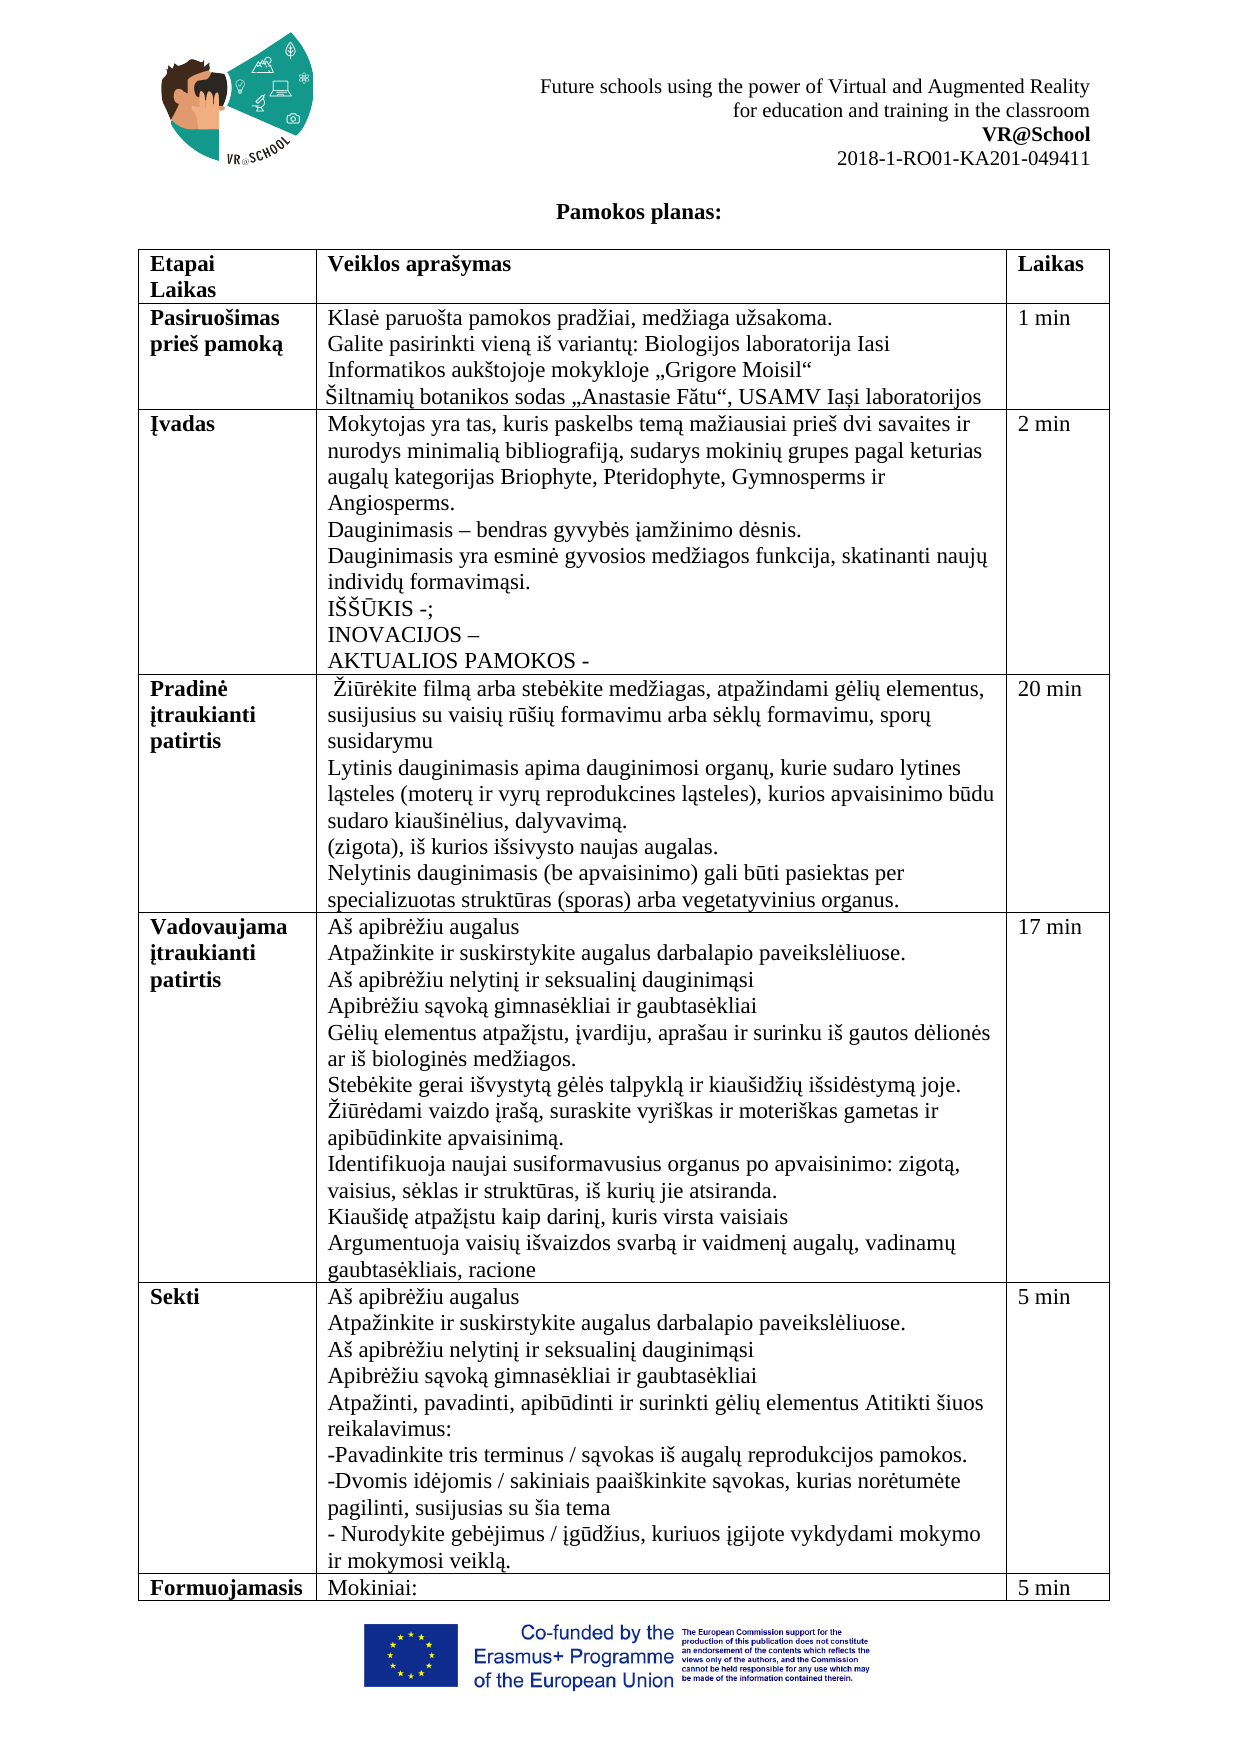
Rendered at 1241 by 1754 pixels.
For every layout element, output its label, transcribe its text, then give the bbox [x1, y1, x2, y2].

table_cell Pasiruošimas prieš pamoką [139, 304, 316, 409]
table_cell Mokytojas yra tas, kuris paskelbs temą mažiausiai prieš dvi savaites ir nurodys minimalią bibliografiją, sudarys mokinių grupes pagal keturias augalų kategorijas Briophyte, Pteridophyte, Gymnosperms ir Angiosperms. Dauginimasis – bendras gyvybės įamžinimo dėsnis. Dauginimasis yra esminė gyvosios medžiagos funkcija, skatinanti naujų individų formavimąsi. IŠŠŪKIS -; INOVACIJOS – AKTUALIOS PAMOKOS - [317, 410, 1006, 674]
table_cell Aš apibrėžiu augalus Atpažinkite ir suskirstykite augalus darbalapio paveikslėliuose. Aš apibrėžiu nelytinį ir seksualinį dauginimąsi Apibrėžiu sąvoką gimnasėkliai ir gaubtasėkliai Atpažinti, pavadinti, apibūdinti ir surinkti gėlių elementus Atitikti šiuos reikalavimus: -Pavadinkite tris terminus / sąvokas iš augalų reprodukcijos pamokos. -Dvomis idėjomis / sakiniais paaiškinkite sąvokas, kurias norėtumėte pagilinti, susijusias su šia tema - Nurodykite gebėjimus / įgūdžius, kuriuos įgijote vykdydami mokymo ir mokymosi veiklą. [317, 1283, 1006, 1573]
table_cell Įvadas [139, 410, 316, 674]
table_cell Aš apibrėžiu augalus Atpažinkite ir suskirstykite augalus darbalapio paveikslėliuose. Aš apibrėžiu nelytinį ir seksualinį dauginimąsi Apibrėžiu sąvoką gimnasėkliai ir gaubtasėkliai Gėlių elementus atpažįstu, įvardiju, aprašau ir surinku iš gautos dėlionės ar iš biologinės medžiagos. Stebėkite gerai išvystytą gėlės talpyklą ir kiaušidžių išsidėstymą joje. Žiūrėdami vaizdo įrašą, suraskite vyriškas ir moteriškas gametas ir apibūdinkite apvaisinimą. Identifikuoja naujai susiformavusius organus po apvaisinimo: zigotą, vaisius, sėklas ir struktūras, iš kurių jie atsiranda. Kiaušidę atpažįstu kaip darinį, kuris virsta vaisiais Argumentuoja vaisių išvaizdos svarbą ir vaidmenį augalų, vadinamų gaubtasėkliais, racione [317, 913, 1006, 1282]
table_header Etapai Laikas [139, 250, 316, 303]
table_cell 5 min [1007, 1574, 1109, 1600]
table_cell Pradinė įtraukianti patirtis [139, 675, 316, 912]
table_cell 17 min [1007, 913, 1109, 1282]
picture [360, 1608, 876, 1692]
list Pamokos planas: [187, 198, 1090, 224]
table_cell 2 min [1007, 410, 1109, 674]
table_cell Klasė paruošta pamokos pradžiai, medžiaga užsakoma. Galite pasirinkti vieną iš variantų: Biologijos laboratorija Iasi Informatikos aukštojoje mokykloje „Grigore Moisil“ Šiltnamių botanikos sodas „Anastasie Fătu“, USAMV Iași laboratorijos [317, 304, 1006, 409]
table_header Veiklos aprašymas [317, 250, 1006, 303]
table_header Laikas [1007, 250, 1109, 303]
table_cell Vadovaujama įtraukianti patirtis [139, 913, 316, 1282]
table_cell 20 min [1007, 675, 1109, 912]
picture [161, 32, 313, 175]
table_cell 5 min [1007, 1283, 1109, 1573]
table_cell Sekti [139, 1283, 316, 1573]
table_cell Formuojamasis vertinimas [139, 1574, 316, 1600]
table_cell Žiūrėkite filmą arba stebėkite medžiagas, atpažindami gėlių elementus, susijusius su vaisių rūšių formavimu arba sėklų formavimu, sporų susidarymu Lytinis dauginimasis apima dauginimosi organų, kurie sudaro lytines ląsteles (moterų ir vyrų reprodukcines ląsteles), kurios apvaisinimo būdu sudaro kiaušinėlius, dalyvavimą. (zigota), iš kurios išsivysto naujas augalas. Nelytinis dauginimasis (be apvaisinimo) gali būti pasiektas per specializuotas struktūras (sporas) arba vegetatyvinius organus. [317, 675, 1006, 912]
table_cell 1 min [1007, 304, 1109, 409]
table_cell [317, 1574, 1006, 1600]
